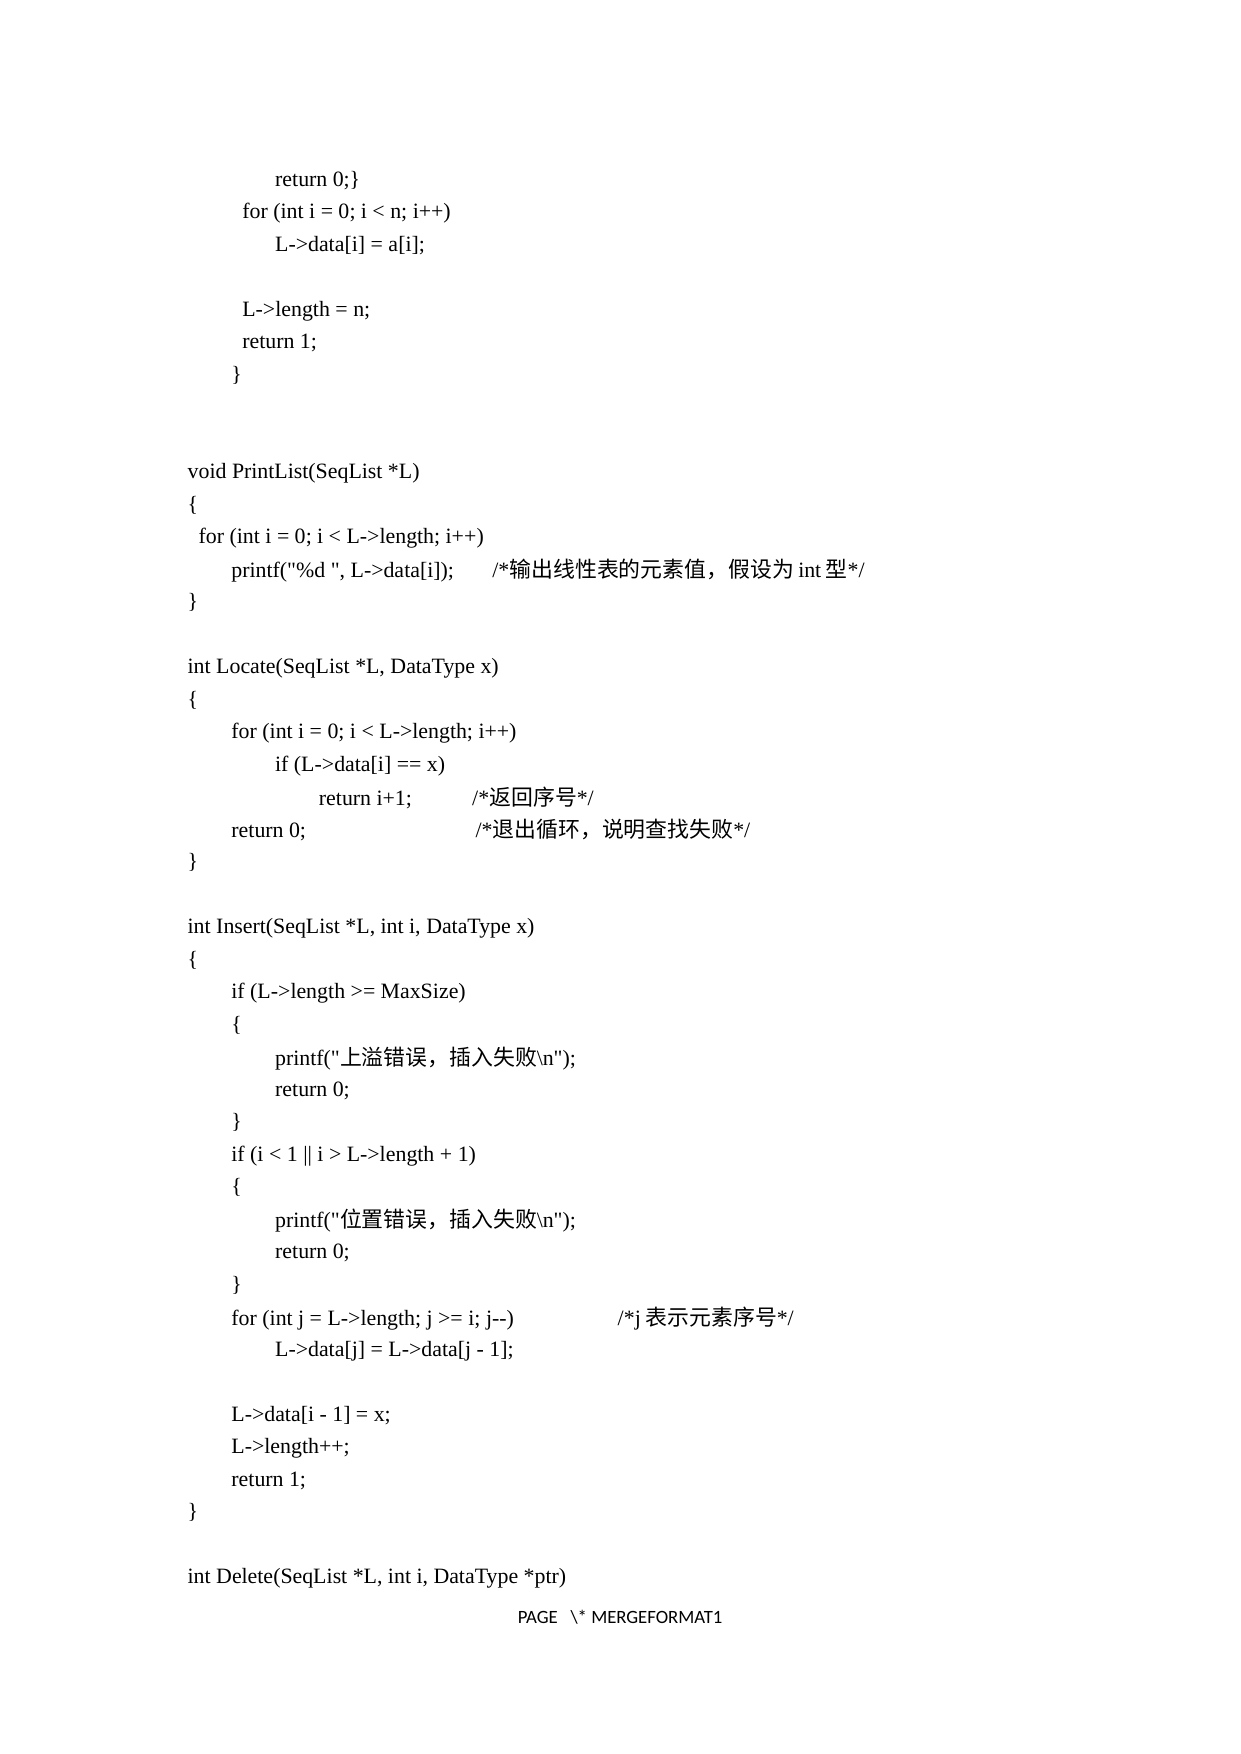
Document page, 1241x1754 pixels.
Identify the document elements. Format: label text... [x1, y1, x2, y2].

text } [187, 1267, 1053, 1299]
text L->data[j] = L->data[j - 1]; [187, 1332, 1053, 1364]
text } [187, 1494, 1053, 1527]
text for (int i = 0; i < n; i++) [187, 194, 1053, 227]
text { [187, 487, 1053, 519]
text if (L->length >= MaxSize) [187, 974, 1053, 1007]
text return i+1; /*返回序号*/ [187, 779, 1053, 812]
text return 0; /*退出循环，说明查找失败*/ [187, 812, 1053, 844]
text } [187, 844, 1053, 877]
text printf("位置错误，插入失败\n"); [187, 1202, 1053, 1234]
text } [187, 1104, 1053, 1137]
text { [187, 682, 1053, 714]
text if (L->data[i] == x) [187, 747, 1053, 779]
text return 1; [187, 1462, 1053, 1494]
text printf("上溢错误，插入失败\n"); [187, 1039, 1053, 1072]
text { [187, 1169, 1053, 1202]
text { [187, 1007, 1053, 1039]
text L->data[i - 1] = x; [187, 1397, 1053, 1429]
text int Delete(SeqList *L, int i, DataType *ptr) [187, 1559, 1053, 1592]
text int Insert(SeqList *L, int i, DataType x) [187, 909, 1053, 942]
text } [187, 357, 1053, 389]
text return 0; [187, 1234, 1053, 1267]
text return 1; [187, 324, 1053, 357]
text L->data[i] = a[i]; [187, 227, 1053, 259]
text for (int i = 0; i < L->length; i++) [187, 519, 1053, 552]
text return 0; [187, 1072, 1053, 1104]
text for (int j = L->length; j >= i; j--) /*j表示元素序号*/ [187, 1299, 1053, 1332]
text int Locate(SeqList *L, DataType x) [187, 649, 1053, 682]
text L->length++; [187, 1429, 1053, 1462]
text L->length = n; [187, 292, 1053, 324]
text { [187, 942, 1053, 974]
text printf("%d ", L->data[i]); /*输出线性表的元素值，假设为int型*/ [187, 552, 1053, 584]
text void PrintList(SeqList *L) [187, 454, 1053, 487]
text } [187, 584, 1053, 617]
text for (int i = 0; i < L->length; i++) [187, 714, 1053, 747]
text if (i < 1 || i > L->length + 1) [187, 1137, 1053, 1169]
text return 0;} [187, 162, 1053, 194]
